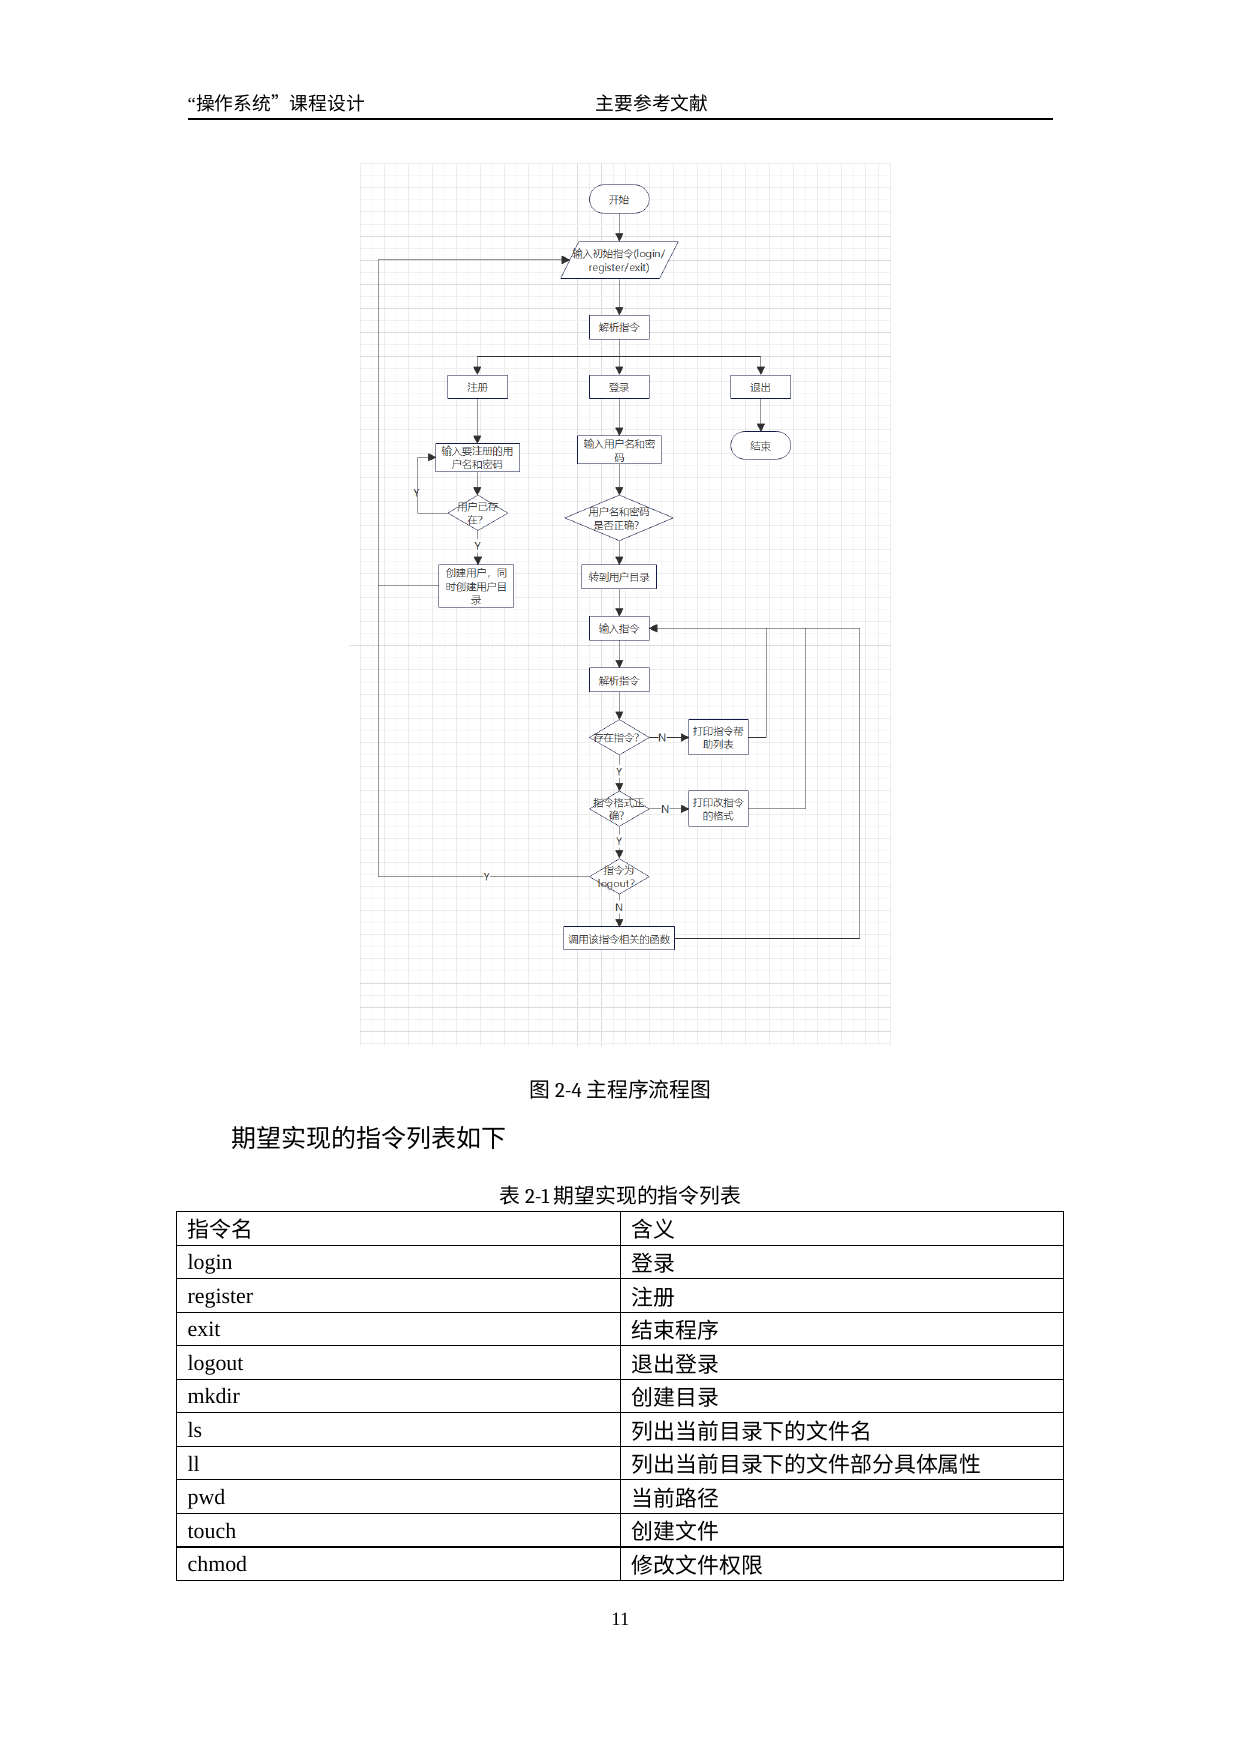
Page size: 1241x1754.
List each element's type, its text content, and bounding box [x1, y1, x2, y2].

table_cell chmod [177, 1548, 620, 1580]
table_cell exit [177, 1313, 620, 1345]
table_cell 注册 [621, 1279, 1063, 1312]
picture [349, 162, 891, 1046]
table_cell login [177, 1246, 620, 1278]
table_cell mkdir [177, 1380, 620, 1412]
table_cell touch [177, 1514, 620, 1546]
table_cell register [177, 1279, 620, 1312]
table_cell ll [177, 1447, 620, 1479]
table_cell 列出当前目录下的文件部分具体属性 [621, 1447, 1063, 1479]
table_cell 登录 [621, 1246, 1063, 1278]
table_header 指令名 [177, 1212, 620, 1244]
table_cell 创建文件 [621, 1514, 1063, 1546]
text 图 2-4 主程序流程图 [187, 1072, 1053, 1104]
table_cell 当前路径 [621, 1480, 1063, 1513]
text 期望实现的指令列表如下 [187, 1104, 1053, 1169]
text 表 2-1 期望实现的指令列表 [187, 1178, 1053, 1211]
table_cell 修改文件权限 [621, 1548, 1063, 1580]
table_cell 创建目录 [621, 1380, 1063, 1412]
table_cell 结束程序 [621, 1313, 1063, 1345]
table_cell logout [177, 1346, 620, 1379]
table_cell 退出登录 [621, 1346, 1063, 1379]
table_cell ls [177, 1413, 620, 1446]
table_cell pwd [177, 1480, 620, 1513]
table_cell 列出当前目录下的文件名 [621, 1413, 1063, 1446]
table_header 含义 [621, 1212, 1063, 1244]
